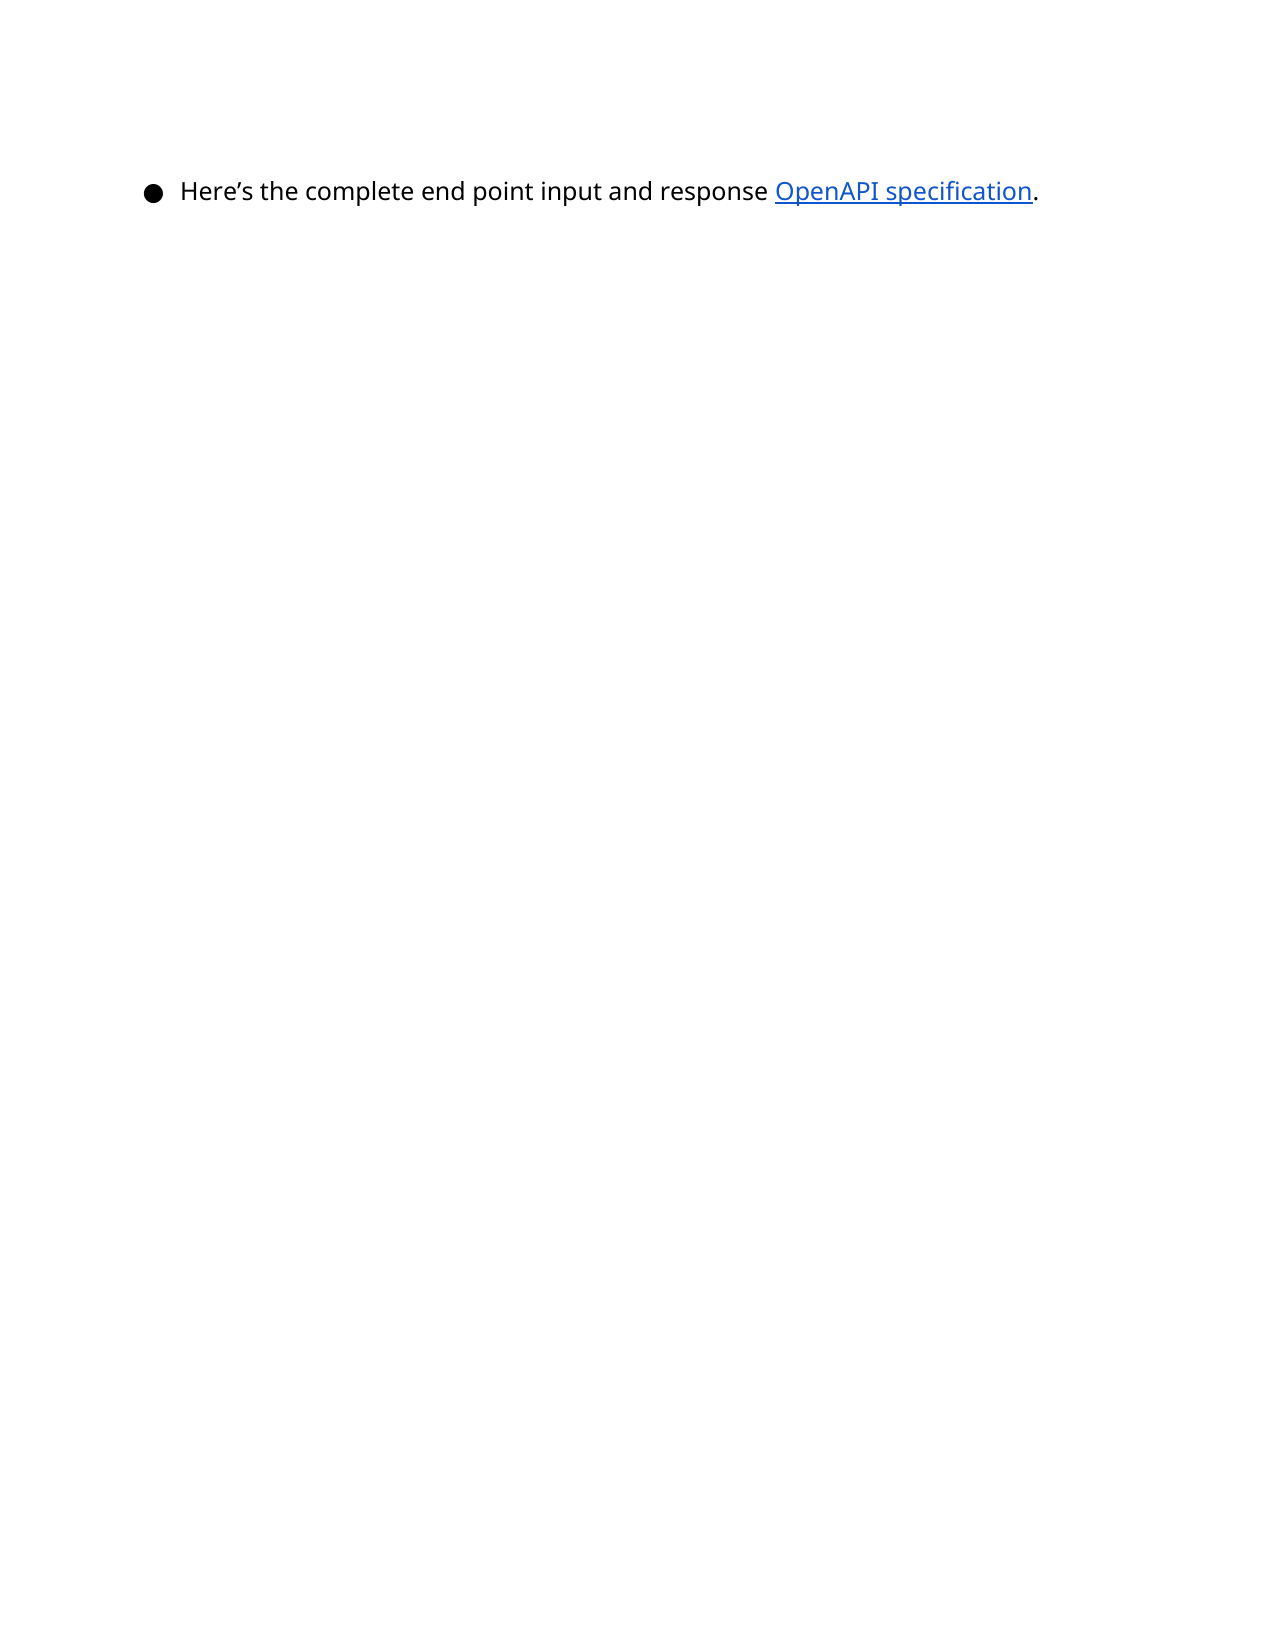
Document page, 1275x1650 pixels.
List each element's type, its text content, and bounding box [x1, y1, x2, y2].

list Here’s the complete end point input and response OpenAPI specification. [142, 163, 1079, 214]
